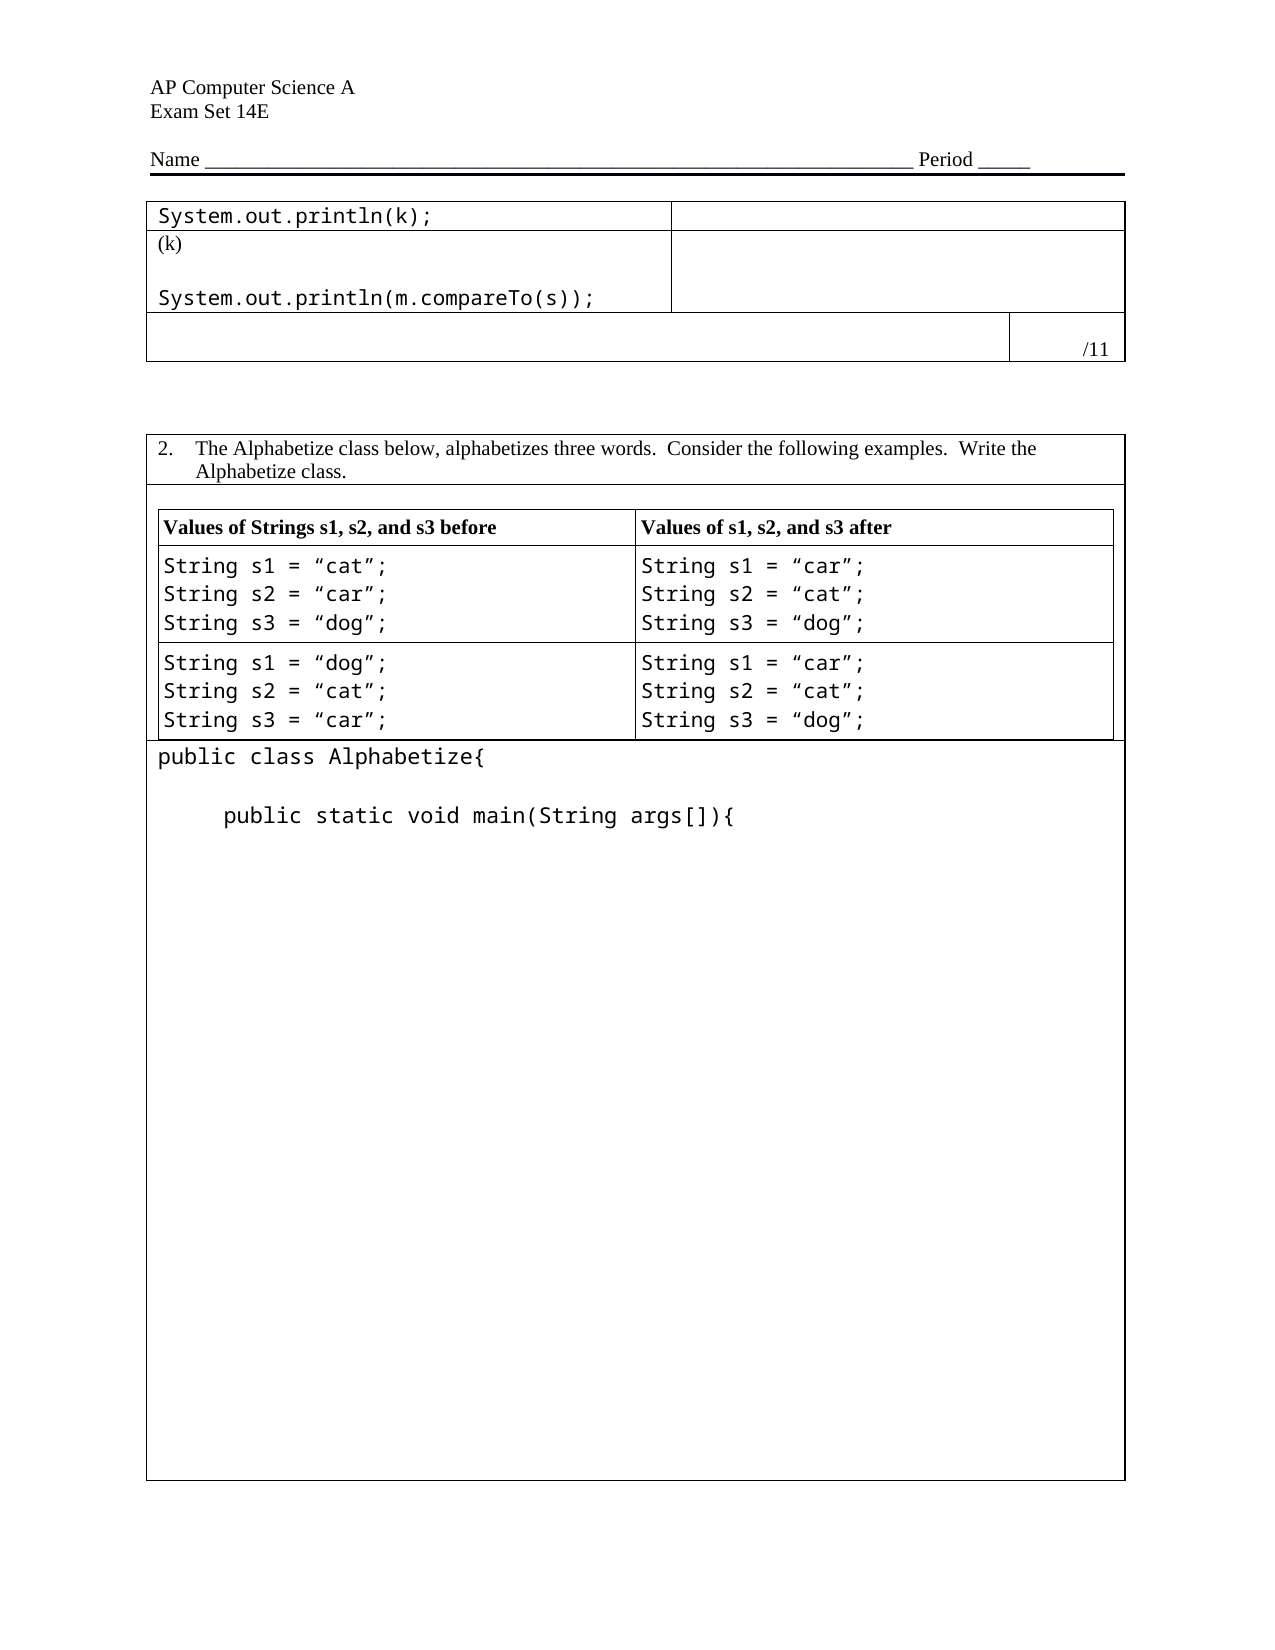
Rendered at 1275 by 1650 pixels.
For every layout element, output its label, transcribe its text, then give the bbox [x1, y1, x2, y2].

table_cell [147, 485, 1124, 740]
table_cell (k) System.out.println(m.compareTo(s)); [147, 231, 671, 312]
table_header The Alphabetize class below, alphabetizes three words. Consider the following examples. Write the Alphabetize class. [147, 435, 1124, 483]
table_cell (j) String s2 = “ JAVA “; String k = “!” + s2.trim() + “!” System.out.println(k); [147, 202, 671, 230]
table_cell [147, 313, 1009, 361]
table_cell public class Alphabetize{ public static void main(String args[]){ } } [147, 741, 1124, 1480]
table_cell [672, 231, 1124, 312]
table_cell [672, 202, 1124, 230]
table_cell /11 [1010, 313, 1124, 361]
